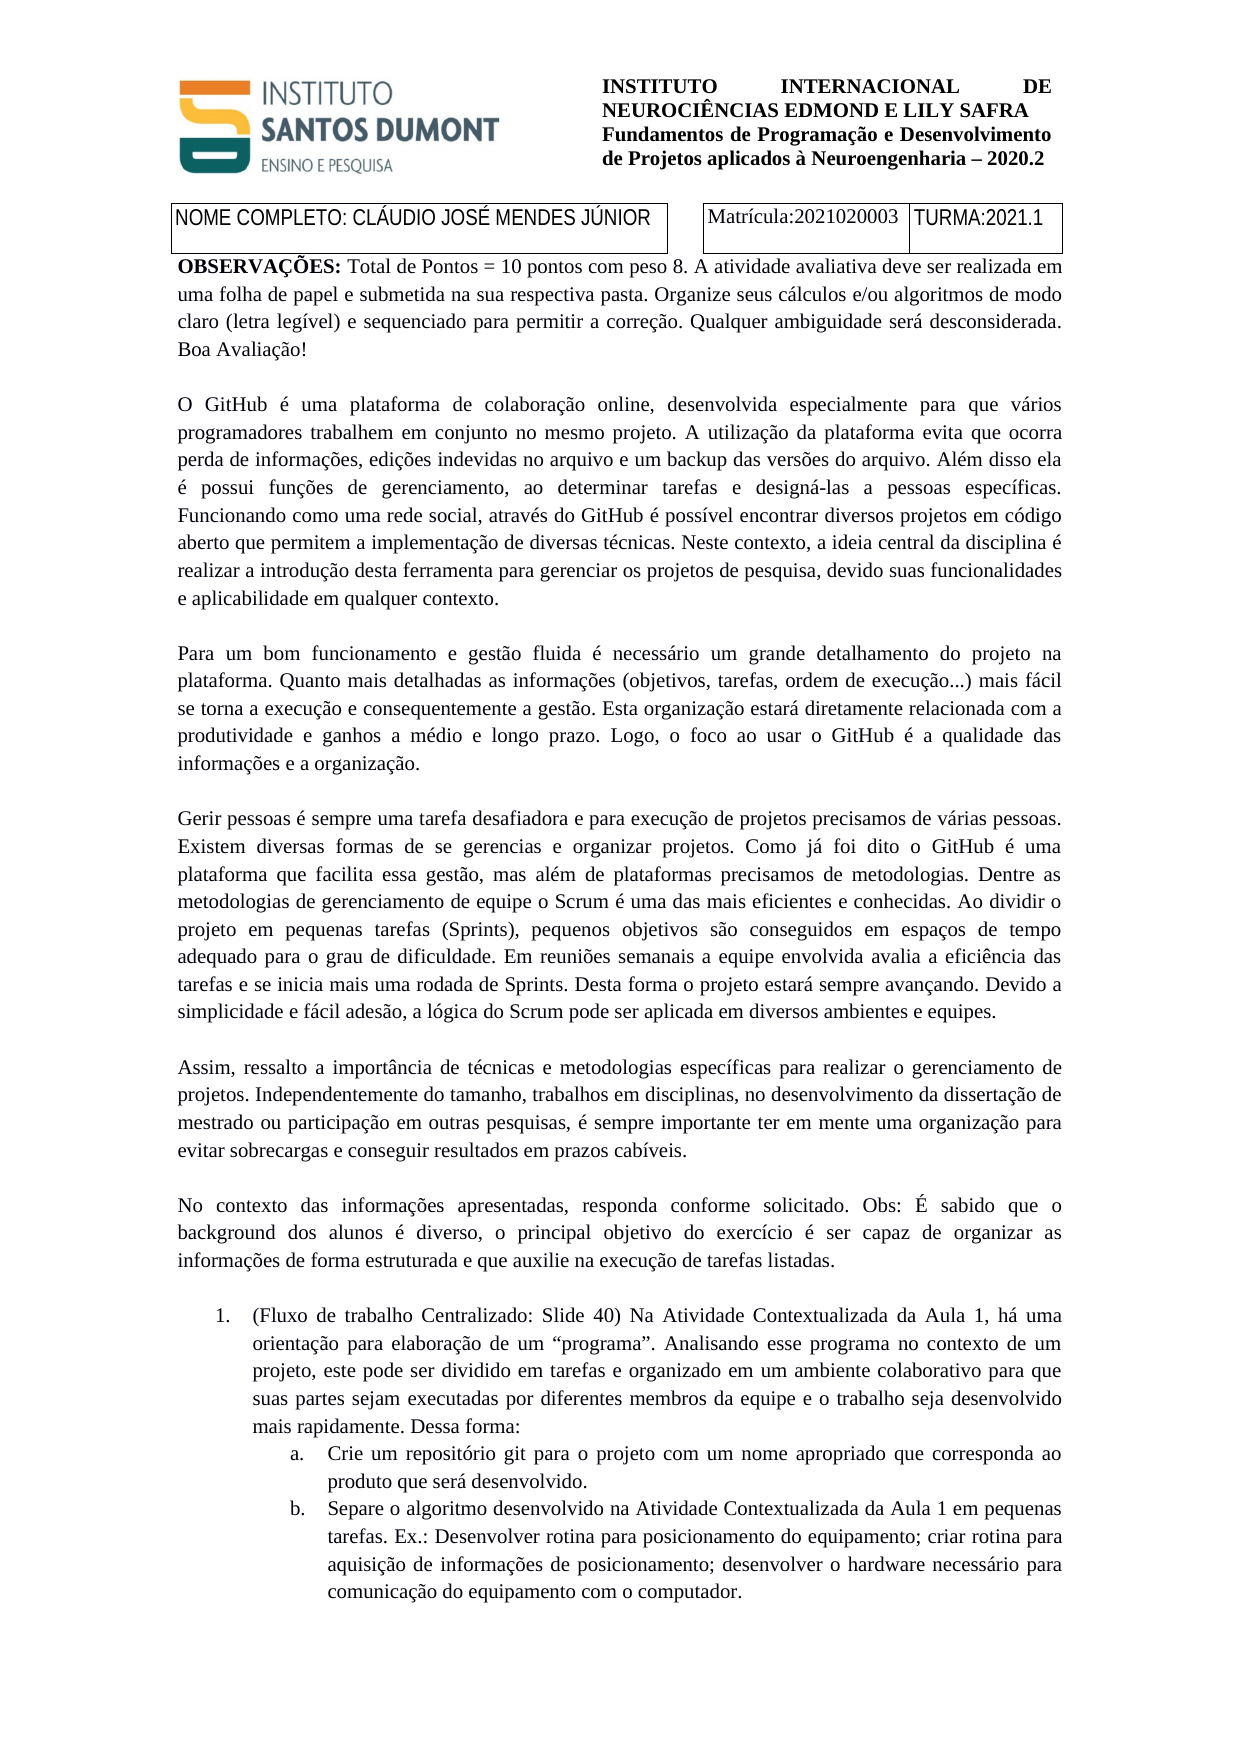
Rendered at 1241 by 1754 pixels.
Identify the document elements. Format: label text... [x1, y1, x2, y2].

list Para um bom funcionamento e gestão fluida é necessário um grande detalhamento do projeto na plataforma. Quanto mais detalhadas as informações (objetivos, tarefas, ordem de execução...) mais fácil se torna a execução e consequentemente a gestão. Esta organização estará diretamente relacionada com a produtividade e ganhos a médio e longo prazo. Logo, o foco ao usar o GitHub é a qualidade das informações e a organização. [177, 641, 1063, 775]
table_header [668, 203, 703, 253]
list OBSERVAÇÕES: Total de Pontos = 10 pontos com peso 8. A atividade avaliativa deve ser realizada em uma folha de papel e submetida na sua respectiva pasta. Organize seus cálculos e/ou algoritmos de modo claro (letra legível) e sequenciado para permitir a correção. Qualquer ambiguidade será desconsiderada. Boa Avaliação! [177, 254, 1063, 361]
picture [173, 73, 502, 176]
table_header TURMA:2021.1 [910, 204, 1062, 253]
list Gerir pessoas é sempre uma tarefa desafiadora e para execução de projetos precisamos de várias pessoas. Existem diversas formas de se gerencias e organizar projetos. Como já foi dito o GitHub é uma plataforma que facilita essa gestão, mas além de plataformas precisamos de metodologias. Dentre as metodologias de gerenciamento de equipe o Scrum é uma das mais eficientes e conhecidas. Ao dividir o projeto em pequenas tarefas (Sprints), pequenos objetivos são conseguidos em espaços de tempo adequado para o grau de dificuldade. Em reuniões semanais a equipe envolvida avalia a eficiência das tarefas e se inicia mais uma rodada de Sprints. Desta forma o projeto estará sempre avançando. Devido a simplicidade e fácil adesão, a lógica do Scrum pode ser aplicada em diversos ambientes e equipes. [177, 806, 1063, 1023]
table_header Nome Completo: Cláudio José Mendes Júnior [172, 204, 667, 253]
list No contexto das informações apresentadas, responda conforme solicitado. Obs: É sabido que o background dos alunos é diverso, o principal objetivo do exercício é ser capaz de organizar as informações de forma estruturada e que auxilie na execução de tarefas listadas. [177, 1193, 1063, 1272]
list Crie um repositório git para o projeto com um nome apropriado que corresponda ao produto que será desenvolvido. [290, 1441, 1063, 1493]
table_header Matrícula:2021020003 [704, 204, 909, 253]
list Assim, ressalto a importância de técnicas e metodologias específicas para realizar o gerenciamento de projetos. Independentemente do tamanho, trabalhos em disciplinas, no desenvolvimento da dissertação de mestrado ou participação em outras pesquisas, é sempre importante ter em mente uma organização para evitar sobrecargas e conseguir resultados em prazos cabíveis. [177, 1055, 1063, 1162]
list (Fluxo de trabalho Centralizado: Slide 40) Na Atividade Contextualizada da Aula 1, há uma orientação para elaboração de um “programa”. Analisando esse programa no contexto de um projeto, este pode ser dividido em tarefas e organizado em um ambiente colaborativo para que suas partes sejam executadas por diferentes membros da equipe e o trabalho seja desenvolvido mais rapidamente. Dessa forma: [215, 1303, 1063, 1438]
list O GitHub é uma plataforma de colaboração online, desenvolvida especialmente para que vários programadores trabalhem em conjunto no mesmo projeto. A utilização da plataforma evita que ocorra perda de informações, edições indevidas no arquivo e um backup das versões do arquivo. Além disso ela é possui funções de gerenciamento, ao determinar tarefas e designá-las a pessoas específicas. Funcionando como uma rede social, através do GitHub é possível encontrar diversos projetos em código aberto que permitem a implementação de diversas técnicas. Neste contexto, a ideia central da disciplina é realizar a introdução desta ferramenta para gerenciar os projetos de pesquisa, devido suas funcionalidades e aplicabilidade em qualquer contexto. [177, 392, 1063, 609]
